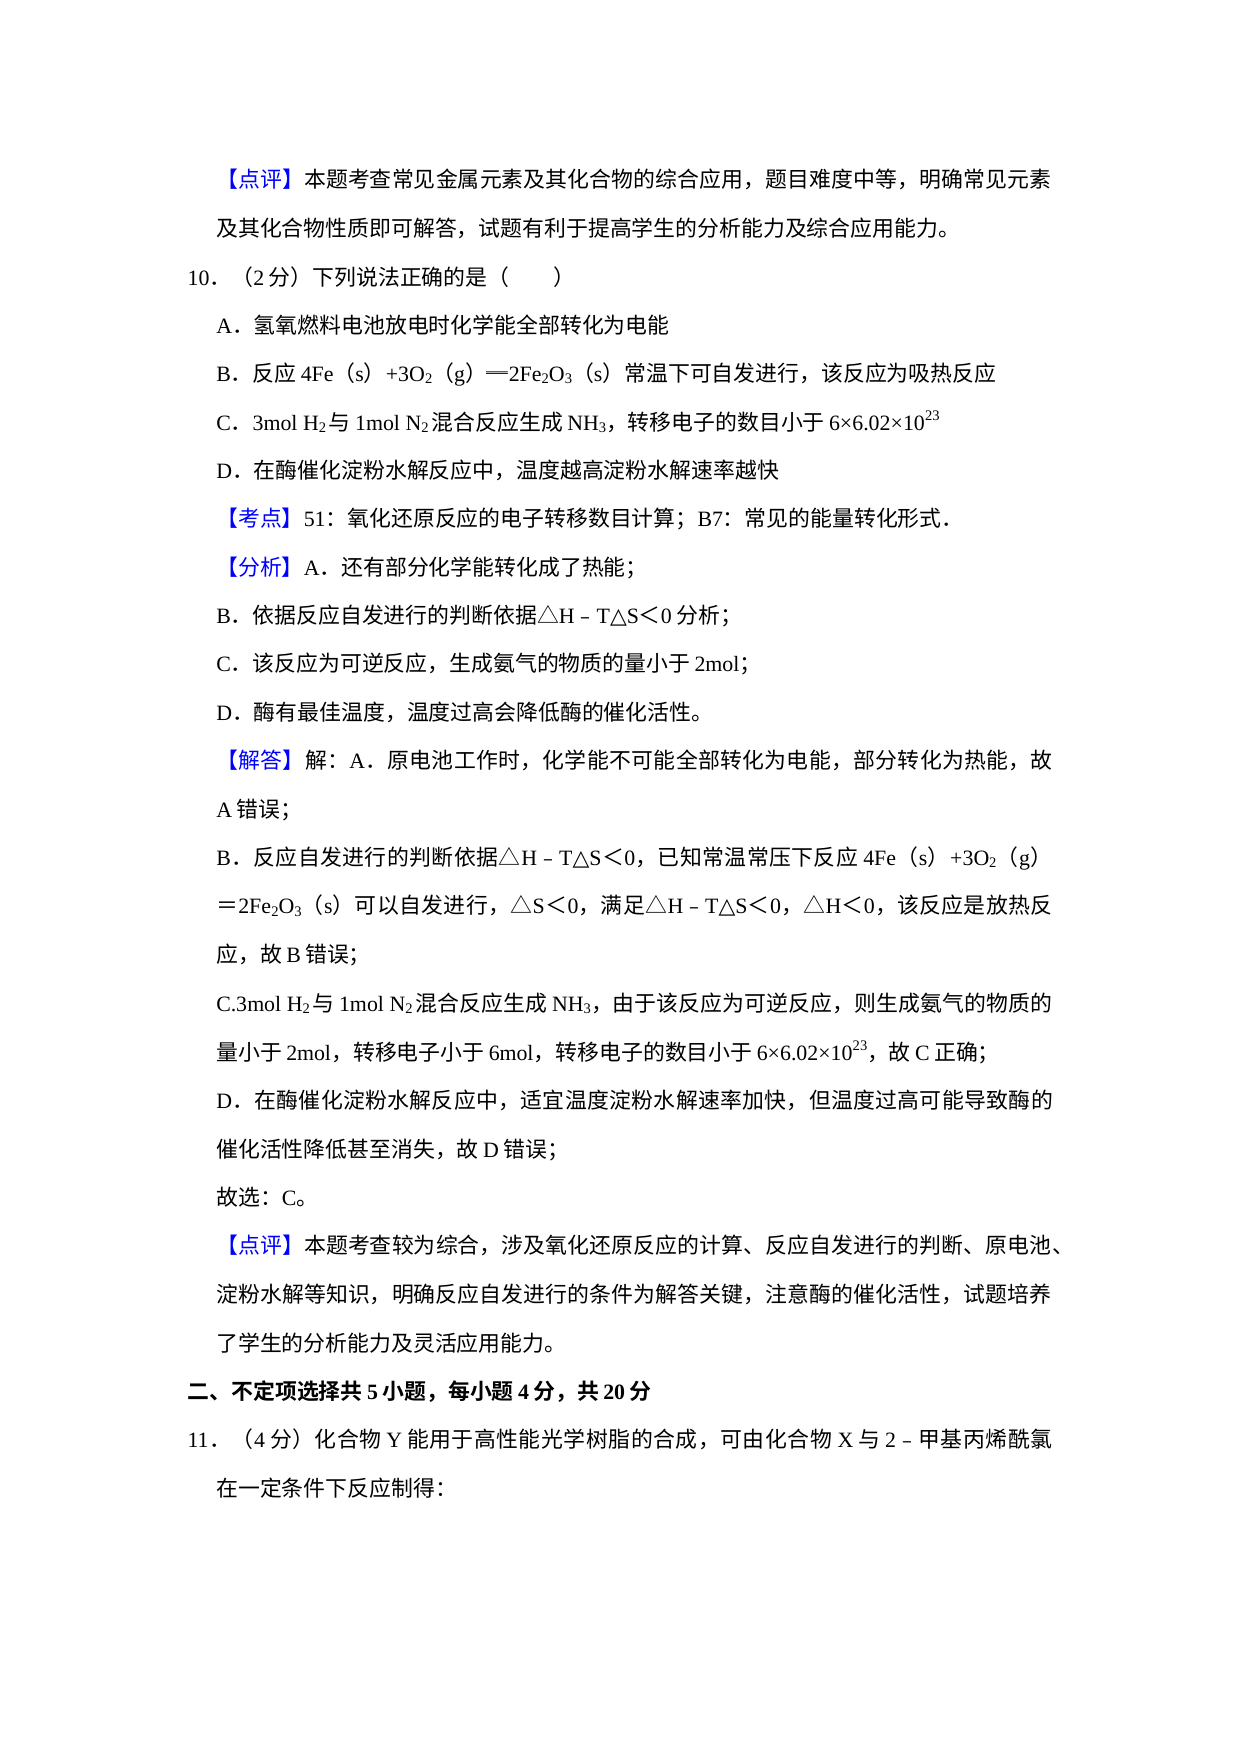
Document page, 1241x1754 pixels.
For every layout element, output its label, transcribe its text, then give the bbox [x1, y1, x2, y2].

text 【点评】本题考查较为综合，涉及氧化还原反应的计算、反应自发进行的判断、原电池、淀粉水解等知识，明确反应自发进行的条件为解答关键，注意酶的催化活性，试题培养了学生的分析能力及灵活应用能力。 [216, 1228, 1053, 1358]
text C．3mol H2与1mol N2混合反应生成NH3，转移电子的数目小于6×6.02×1023 [187, 404, 1053, 437]
text 11．（4分）化合物Y能用于高性能光学树脂的合成，可由化合物X与2﹣甲基丙烯酰氯在一定条件下反应制得： [187, 1422, 1053, 1503]
text 二、不定项选择共5小题，每小题4分，共20分 [187, 1374, 1053, 1406]
text 故选：C。 [216, 1179, 1053, 1212]
text B．反应自发进行的判断依据△H﹣T△S＜0，已知常温常压下反应4Fe（s）+3O2（g）＝2Fe2O3（s）可以自发进行，△S＜0，满足△H﹣T△S＜0，△H＜0，该反应是放热反应，故B错误； [216, 839, 1053, 969]
text B．依据反应自发进行的判断依据△H﹣T△S＜0分析； [216, 597, 1053, 630]
text 10．（2分）下列说法正确的是（ ） [187, 259, 1053, 292]
text D．酶有最佳温度，温度过高会降低酶的催化活性。 [216, 694, 1053, 727]
text A．氢氧燃料电池放电时化学能全部转化为电能 [187, 307, 1053, 340]
text C.3mol H2与1mol N2混合反应生成NH3，由于该反应为可逆反应，则生成氨气的物质的量小于2mol，转移电子小于6mol，转移电子的数目小于6×6.02×1023，故C正确； [216, 985, 1053, 1067]
text B．反应4Fe（s）+3O2（g）═2Fe2O3（s）常温下可自发进行，该反应为吸热反应 [187, 356, 1053, 388]
text 【解答】解：A．原电池工作时，化学能不可能全部转化为电能，部分转化为热能，故A错误； [216, 742, 1053, 824]
text 【点评】本题考查常见金属元素及其化合物的综合应用，题目难度中等，明确常见元素及其化合物性质即可解答，试题有利于提高学生的分析能力及综合应用能力。 [216, 162, 1053, 243]
text 【考点】51：氧化还原反应的电子转移数目计算；B7：常见的能量转化形式．菁优网版权所有 [216, 501, 1053, 533]
text C．该反应为可逆反应，生成氨气的物质的量小于2mol； [216, 646, 1053, 678]
text 【分析】A．还有部分化学能转化成了热能； [216, 549, 1053, 582]
text D．在酶催化淀粉水解反应中，适宜温度淀粉水解速率加快，但温度过高可能导致酶的催化活性降低甚至消失，故D错误； [216, 1082, 1053, 1164]
text D．在酶催化淀粉水解反应中，温度越高淀粉水解速率越快 [187, 452, 1053, 485]
